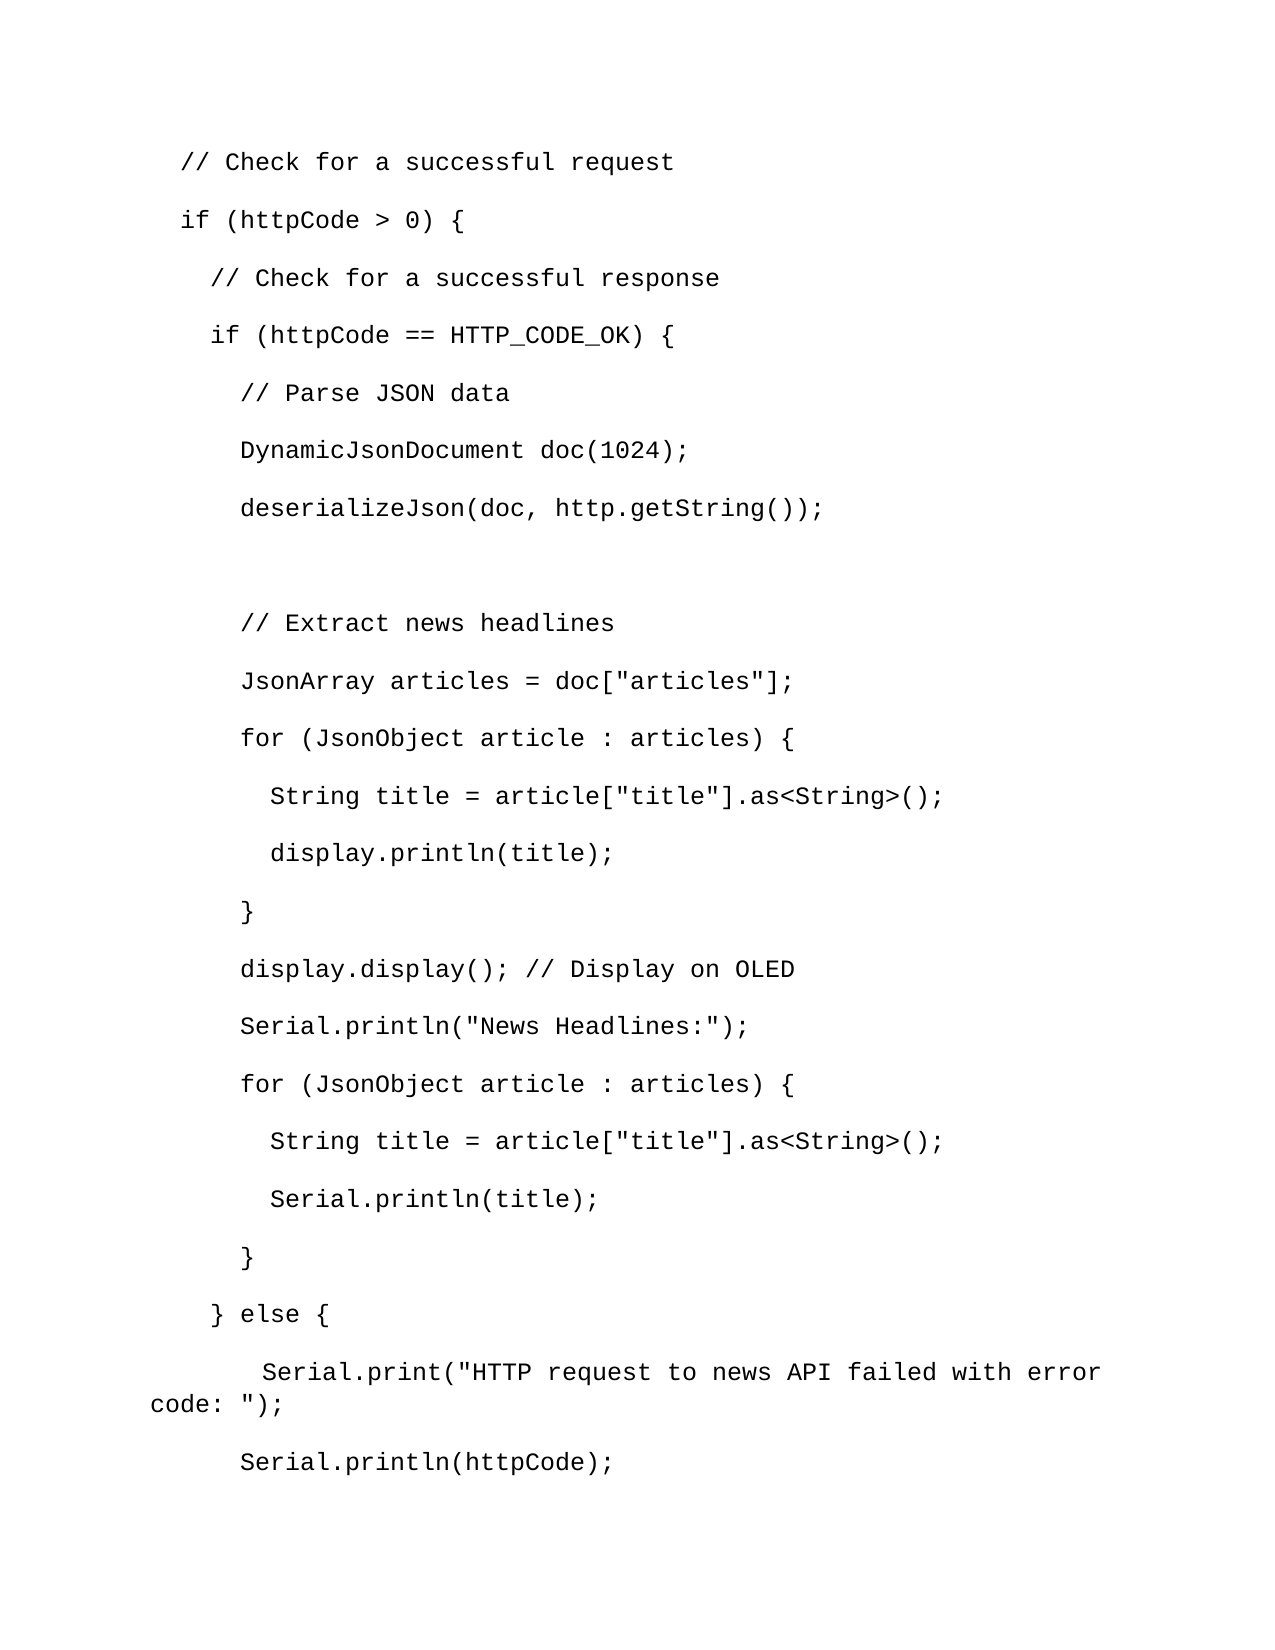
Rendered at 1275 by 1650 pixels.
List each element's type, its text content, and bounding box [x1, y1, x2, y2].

text display.display(); // Display on OLED Serial.println("News Headlines:"); for (JsonObject article : articles) { [240, 956, 795, 1099]
text } else { [210, 1302, 1139, 1330]
text // Extract news headlines [240, 611, 1139, 639]
text // Parse JSON data DynamicJsonDocument doc(1024); [240, 380, 793, 466]
text Serial.println(httpCode); [240, 1449, 1139, 1477]
text // Check for a successful request if (httpCode > 0) { [180, 150, 699, 236]
text // Check for a successful response if (httpCode == HTTP_CODE_OK) { [210, 265, 744, 351]
text } [240, 1244, 1139, 1272]
text } [240, 898, 1139, 927]
text deserializeJson(doc, http.getString()); [240, 495, 1139, 524]
text Serial.print("HTTP request to news API failed with error code: "); [150, 1359, 1139, 1420]
text String title = article["title"].as<String>(); display.println(title); [270, 783, 1139, 869]
text String title = article["title"].as<String>(); Serial.println(title); [270, 1129, 1139, 1215]
text JsonArray articles = doc["articles"]; for (JsonObject article : articles) { [240, 668, 796, 754]
